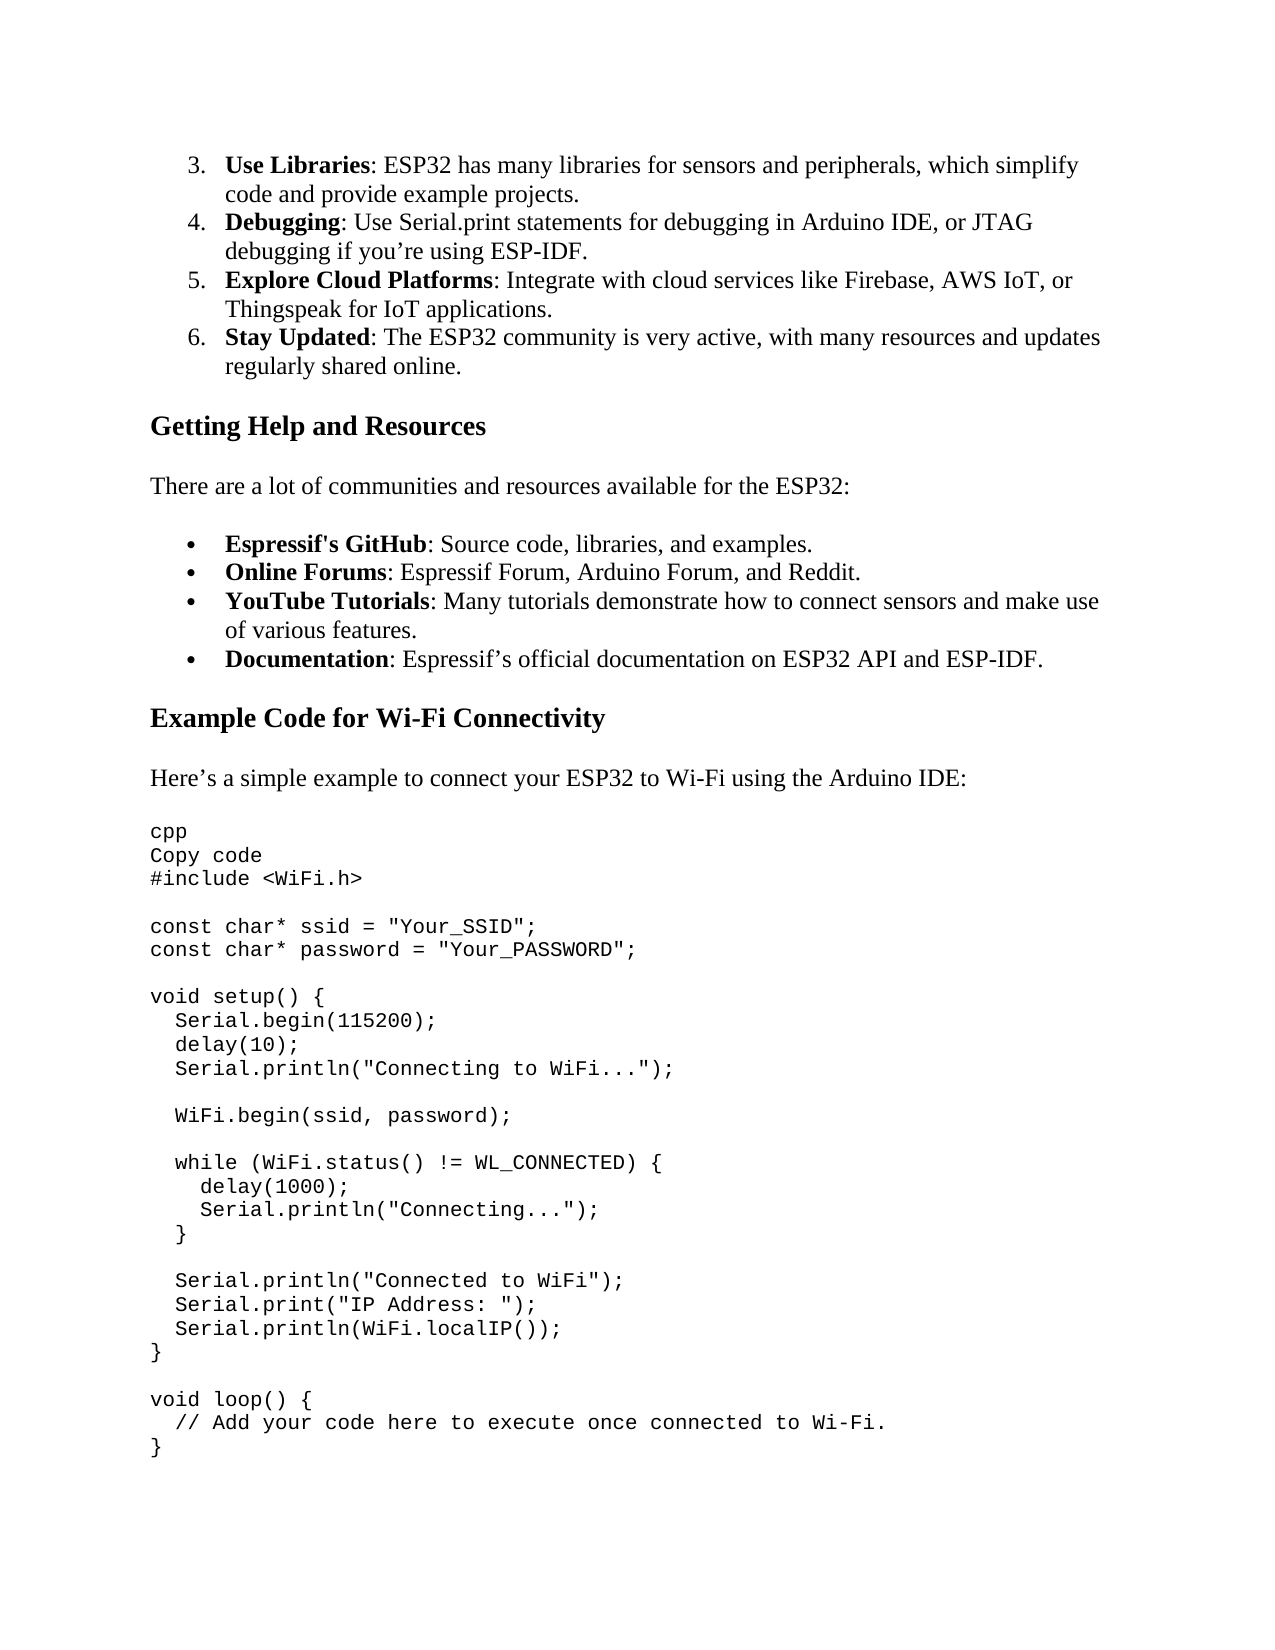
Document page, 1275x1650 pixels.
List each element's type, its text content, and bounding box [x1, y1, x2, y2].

text // Add your code here to execute once connected to Wi-Fi. [150, 1412, 1125, 1436]
list Stay Updated: The ESP32 community is very active, with many resources and updates regularly shared online. [187, 322, 1125, 380]
text Serial.println("Connected to WiFi"); [150, 1270, 1125, 1294]
list Debugging: Use Serial.print statements for debugging in Arduino IDE, or JTAG debugging if you’re using ESP-IDF. [187, 207, 1125, 265]
text Example Code for Wi-Fi Connectivity [150, 702, 1125, 734]
text Serial.println("Connecting to WiFi..."); [150, 1057, 1125, 1081]
text } [150, 1341, 1125, 1365]
text Serial.begin(115200); [150, 1010, 1125, 1034]
text Serial.print("IP Address: "); [150, 1294, 1125, 1318]
text void loop() { [150, 1388, 1125, 1412]
text } [150, 1436, 1125, 1459]
text WiFi.begin(ssid, password); [150, 1105, 1125, 1128]
text void setup() { [150, 987, 1125, 1010]
list Use Libraries: ESP32 has many libraries for sensors and peripherals, which simplify code and provide example projects. [187, 150, 1125, 207]
text } [150, 1223, 1125, 1247]
text There are a lot of communities and resources available for the ESP32: [150, 471, 1125, 499]
list Documentation: Espressif’s official documentation on ESP32 API and ESP-IDF. [187, 644, 1125, 672]
list YouTube Tutorials: Many tutorials demonstrate how to connect sensors and make use of various features. [187, 586, 1125, 644]
text delay(10); [150, 1034, 1125, 1057]
text while (WiFi.status() != WL_CONNECTED) { [150, 1152, 1125, 1176]
list Espressif's GitHub: Source code, libraries, and examples. [187, 529, 1125, 557]
text Serial.println("Connecting..."); [150, 1199, 1125, 1223]
text const char* ssid = "Your_SSID"; [150, 916, 1125, 939]
text Here’s a simple example to connect your ESP32 to Wi-Fi using the Arduino IDE: [150, 763, 1125, 792]
text Getting Help and Resources [150, 409, 1125, 442]
text delay(1000); [150, 1176, 1125, 1199]
text #include <WiFi.h> [150, 868, 1125, 892]
list Explore Cloud Platforms: Integrate with cloud services like Firebase, AWS IoT, or Thingspeak for IoT applications. [187, 265, 1125, 322]
text cpp [150, 821, 1125, 845]
text Serial.println(WiFi.localIP()); [150, 1318, 1125, 1341]
text Copy code [150, 845, 1125, 868]
text const char* password = "Your_PASSWORD"; [150, 939, 1125, 963]
list Online Forums: Espressif Forum, Arduino Forum, and Reddit. [187, 557, 1125, 586]
